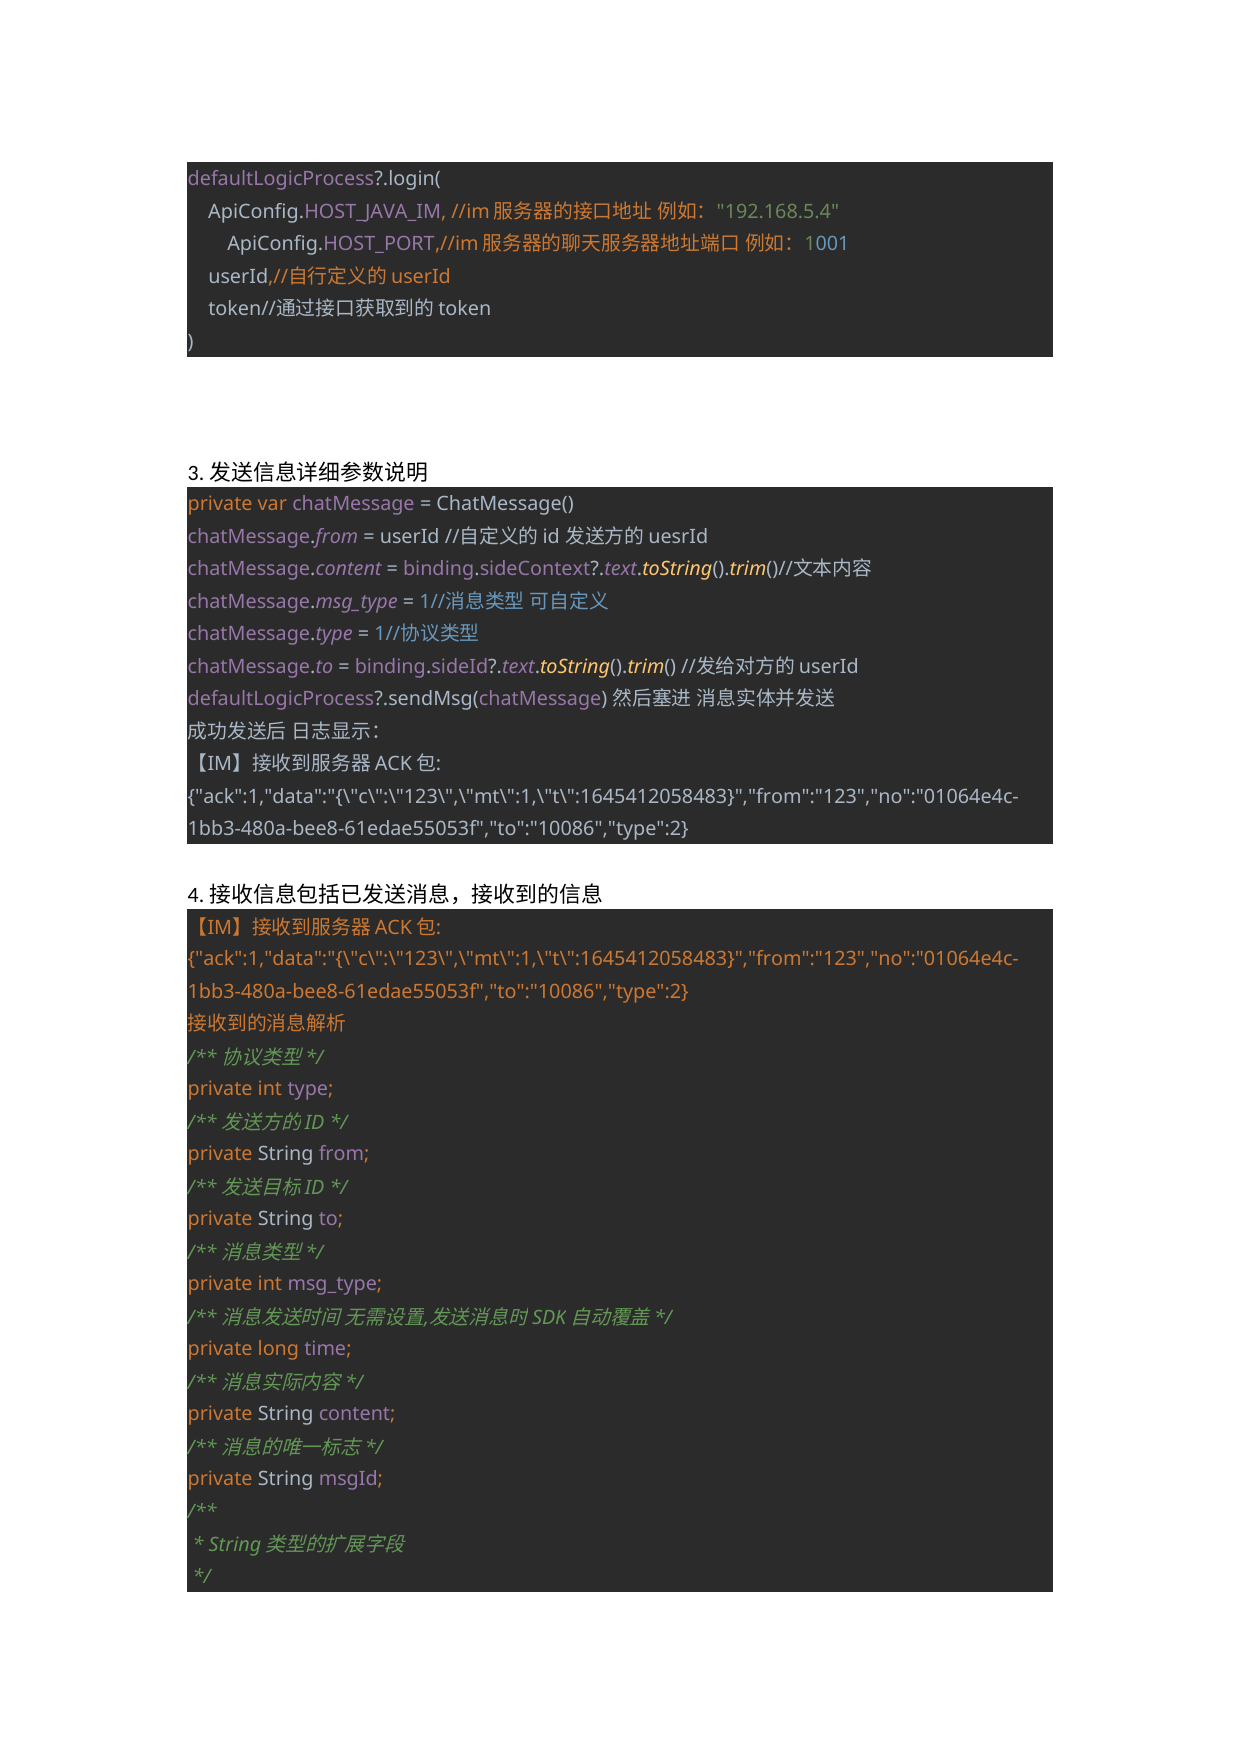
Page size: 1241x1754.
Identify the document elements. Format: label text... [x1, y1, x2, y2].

text private var chatMessage = ChatMessage() [187, 487, 1053, 519]
list 接收信息包括已发送消息，接收到的信息 [187, 877, 1053, 909]
text ApiConfig.HOST_PORT,//im服务器的聊天服务器地址端口 例如：1001 [187, 227, 1053, 259]
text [187, 162, 1053, 227]
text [187, 1039, 1053, 1592]
list 发送信息详细参数说明 [187, 454, 1053, 487]
text 成功发送后 日志显示： [187, 714, 1053, 747]
text chatMessage.from = userId //自定义的id 发送方的uesrId [187, 519, 1053, 552]
text 【IM】接收到服务器ACK包:{"ack":1,"data":"{\"c\":\"123\",\"mt\":1,\"t\":1645412058483}","from":"123","no":"01064e4c-1bb3-480a-bee8-61edae55053f","to":"10086","type":2} [187, 909, 1053, 1007]
text 接收到的消息解析 [187, 1007, 1053, 1039]
text userId,//自行定义的userId token//通过接口获取到的token ) [187, 259, 1053, 357]
text 【IM】接收到服务器ACK包:{"ack":1,"data":"{\"c\":\"123\",\"mt\":1,\"t\":1645412058483}","from":"123","no":"01064e4c-1bb3-480a-bee8-61edae55053f","to":"10086","type":2} [187, 747, 1053, 844]
text chatMessage.content = binding.sideContext?.text.toString().trim()//文本内容 chatMessage.msg_type = 1//消息类型 可自定义 chatMessage.type = 1//协议类型 chatMessage.to = binding.sideId?.text.toString().trim() //发给对方的userId defaultLogicProcess?.sendMsg(chatMessage) 然后塞进 消息实体并发送 [187, 552, 1053, 714]
